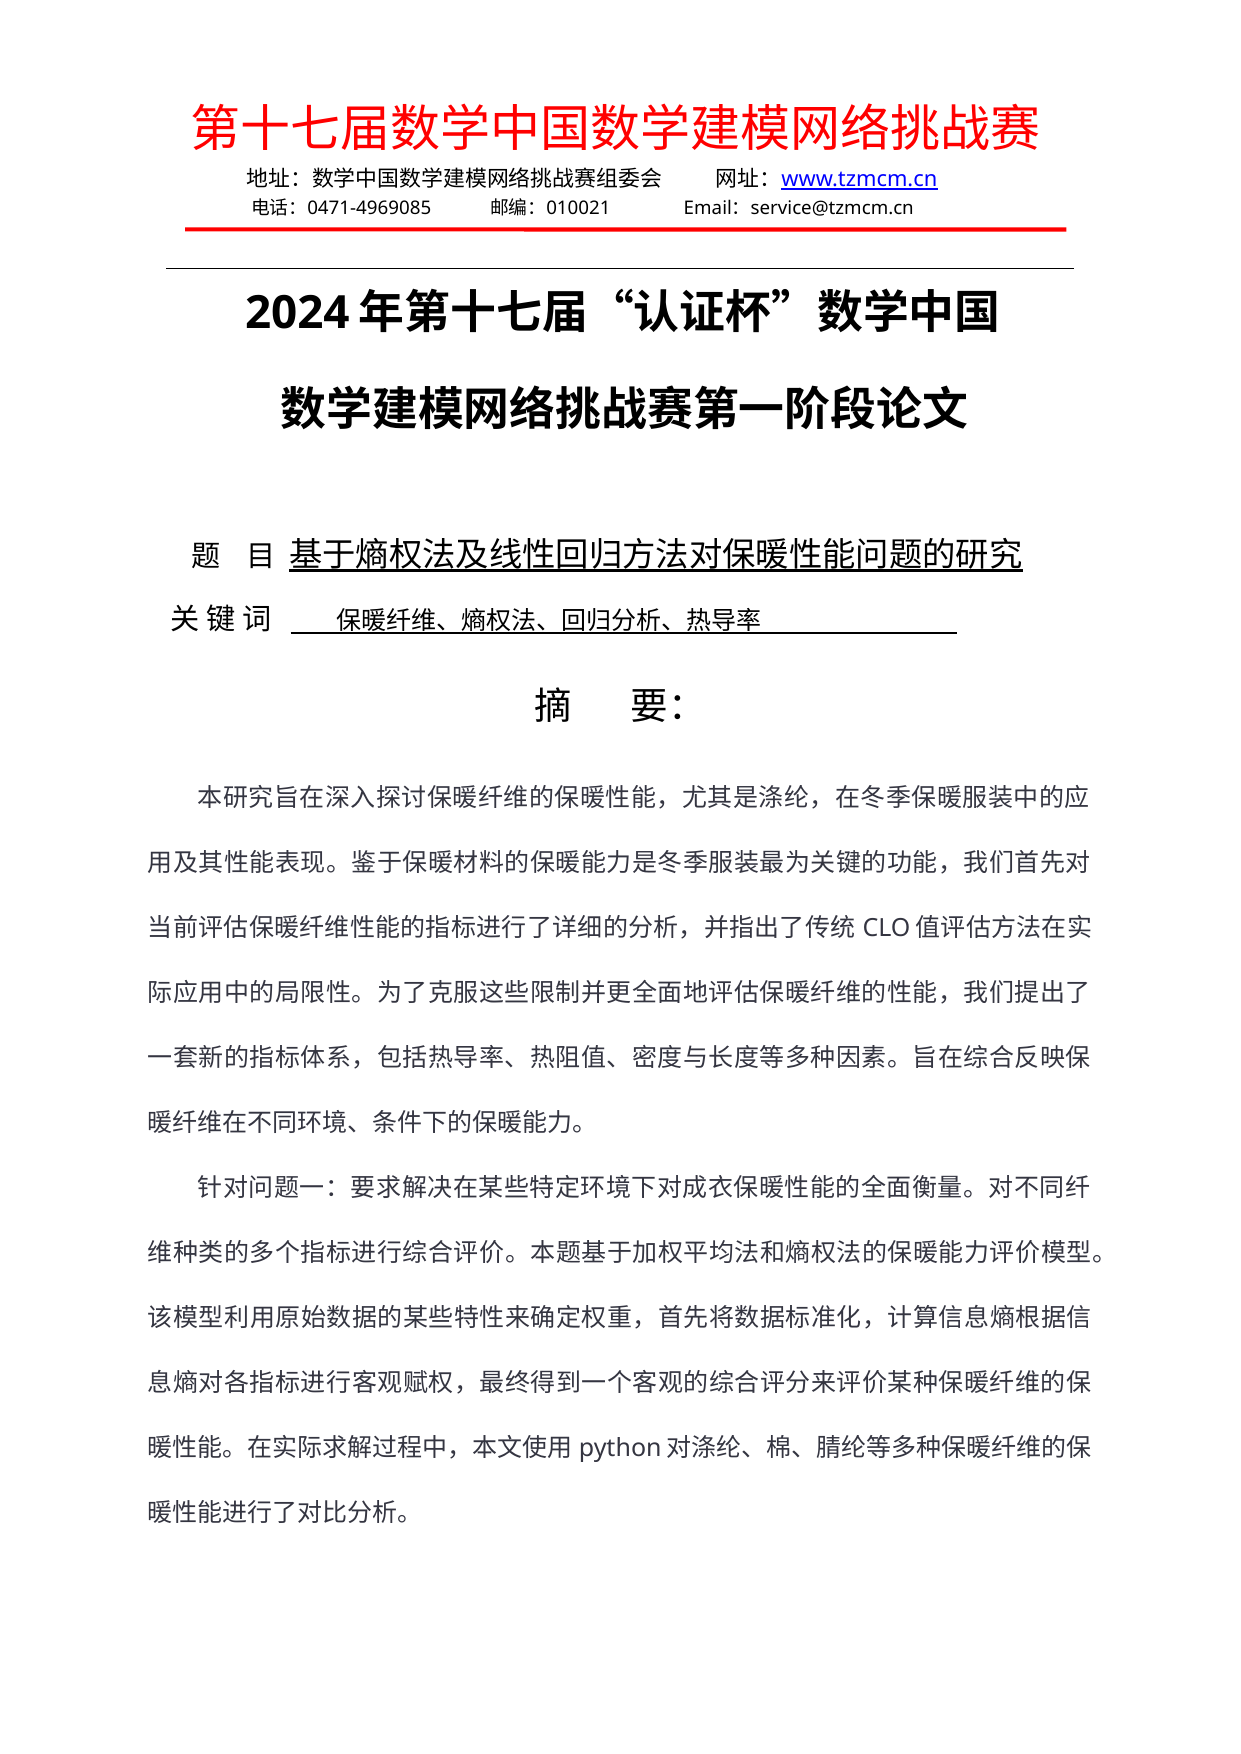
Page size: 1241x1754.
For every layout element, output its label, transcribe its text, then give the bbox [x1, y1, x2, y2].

text 数学建模网络挑战赛第一阶段论文 [148, 357, 1092, 454]
text 关 键 词 保暖纤维、熵权法、回归分析、热导率 [148, 584, 1092, 649]
text 摘 要： [148, 671, 1092, 736]
text 针对问题一：要求解决在某些特定环境下对成衣保暖性能的全面衡量。对不同纤维种类的多个指标进行综合评价。本题基于加权平均法和熵权法的保暖能力评价模型。该模型利用原始数据的某些特性来确定权重，首先将数据标准化，计算信息熵根据信息熵对各指标进行客观赋权，最终得到一个客观的综合评分来评价某种保暖纤维的保暖性能。在实际求解过程中，本文使用python对涤纶、棉、腈纶等多种保暖纤维的保暖性能进行了对比分析。 [148, 1153, 1092, 1543]
text 题 目 基于熵权法及线性回归方法对保暖性能问题的研究 [148, 519, 1092, 584]
text 本研究旨在深入探讨保暖纤维的保暖性能，尤其是涤纶，在冬季保暖服装中的应用及其性能表现。鉴于保暖材料的保暖能力是冬季服装最为关键的功能，我们首先对当前评估保暖纤维性能的指标进行了详细的分析，并指出了传统CLO值评估方法在实际应用中的局限性。为了克服这些限制并更全面地评估保暖纤维的性能，我们提出了一套新的指标体系，包括热导率、热阻值、密度与长度等多种因素。旨在综合反映保暖纤维在不同环境、条件下的保暖能力。 [148, 763, 1092, 1153]
text 2024年第十七届“认证杯”数学中国 [148, 259, 1092, 357]
